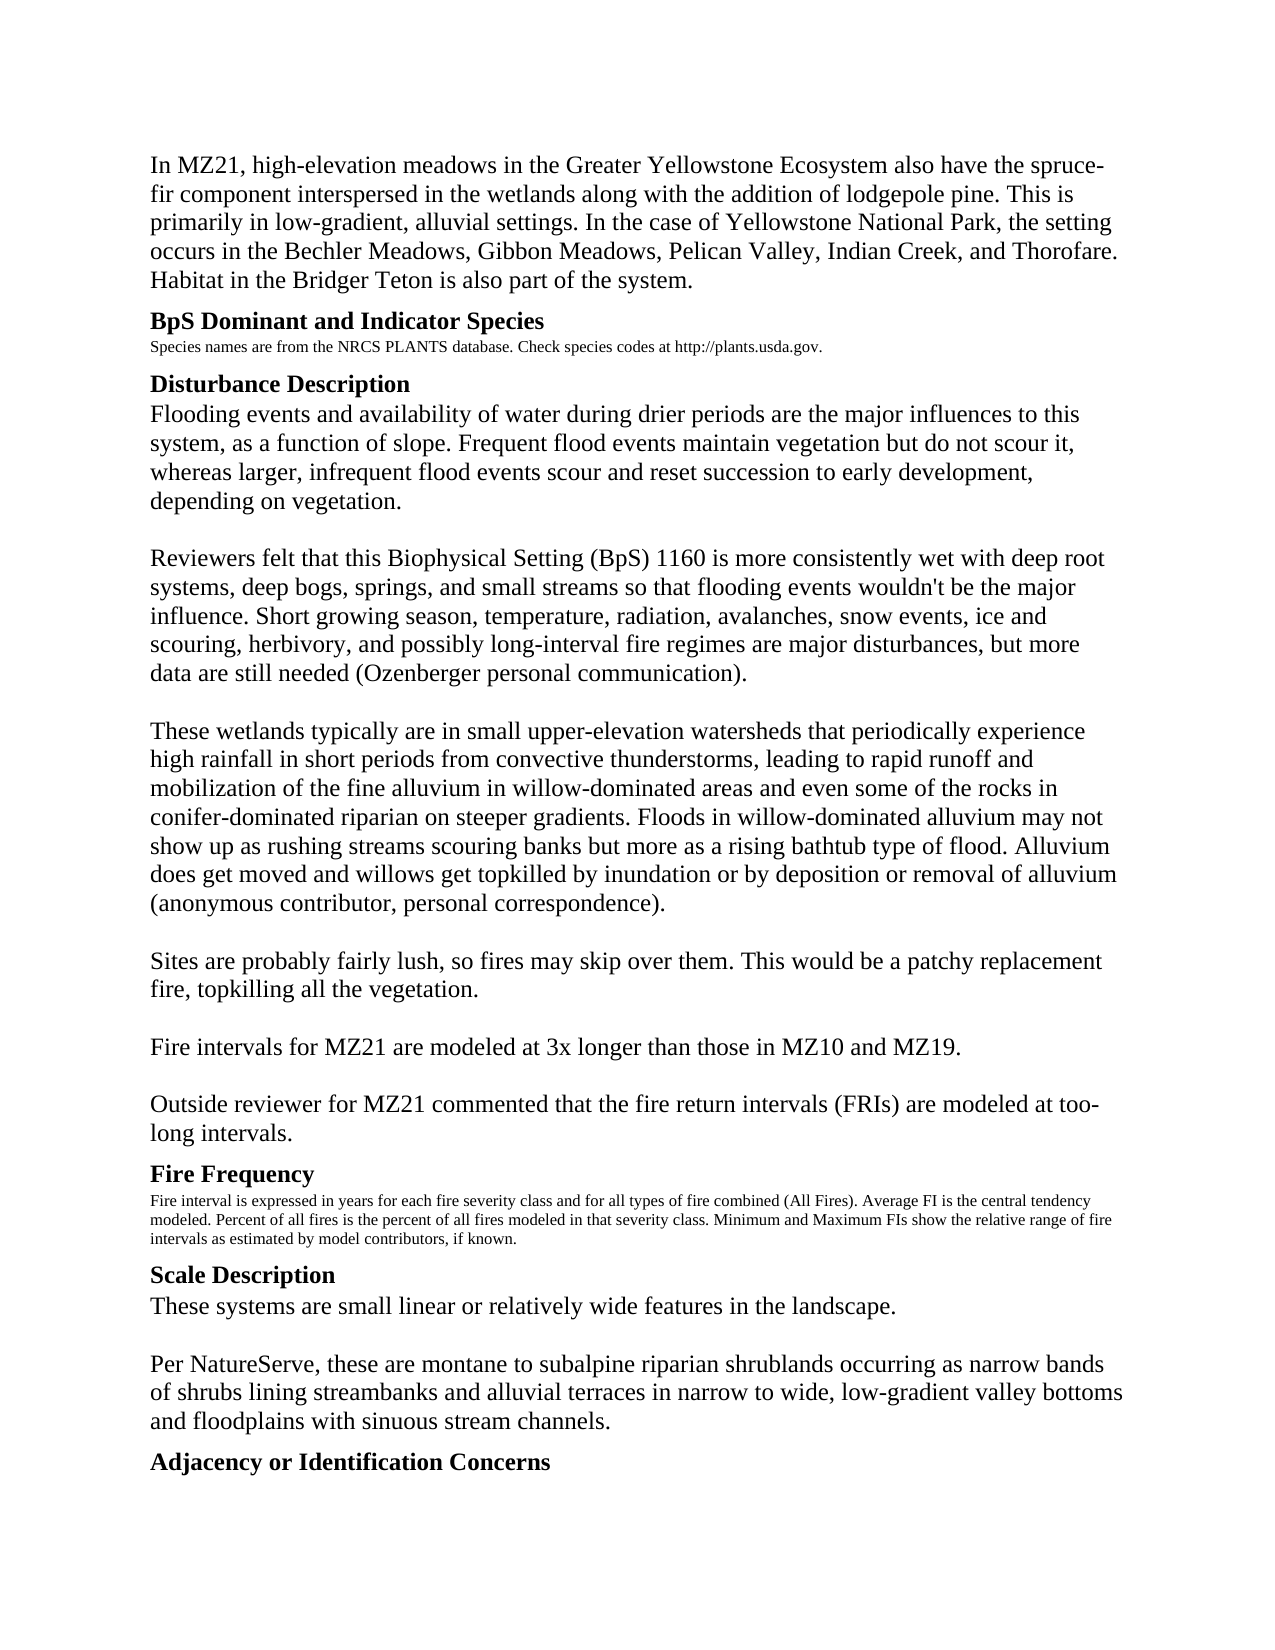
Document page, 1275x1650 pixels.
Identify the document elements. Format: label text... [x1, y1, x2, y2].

text Sites are probably fairly lush, so fires may skip over them. This would be a patchy replacement fire, topkilling all the vegetation. [150, 946, 1125, 1003]
text Flooding events and availability of water during drier periods are the major influences to this system, as a function of slope. Frequent flood events maintain vegetation but do not scour it, whereas larger, infrequent flood events scour and reset succession to early development, depending on vegetation. [150, 399, 1125, 514]
text In MZ21, high-elevation meadows in the Greater Yellowstone Ecosystem also have the spruce-fir component interspersed in the wetlands along with the addition of lodgepole pine. This is primarily in low-gradient, alluvial settings. In the case of Yellowstone National Park, the setting occurs in the Bechler Meadows, Gibbon Meadows, Pelican Valley, Indian Creek, and Thorofare. Habitat in the Bridger Teton is also part of the system. [150, 150, 1125, 294]
text Scale Description [150, 1260, 1125, 1289]
text Disturbance Description [150, 369, 1125, 397]
text Outside reviewer for MZ21 commented that the fire return intervals (FRIs) are modeled at too-long intervals. [150, 1089, 1125, 1147]
text Reviewers felt that this Biophysical Setting (BpS) 1160 is more consistently wet with deep root systems, deep bogs, springs, and small streams so that flooding events wouldn't be the major influence. Short growing season, temperature, radiation, avalanches, snow events, ice and scouring, herbivory, and possibly long-interval fire regimes are major disturbances, but more data are still needed (Ozenberger personal communication). [150, 543, 1125, 687]
text BpS Dominant and Indicator Species [150, 306, 1125, 335]
text These systems are small linear or relatively wide features in the landscape. [150, 1291, 1125, 1320]
text Fire intervals for MZ21 are modeled at 3x longer than those in MZ10 and MZ19. [150, 1032, 1125, 1061]
text Per NatureServe, these are montane to subalpine riparian shrublands occurring as narrow bands of shrubs lining streambanks and alluvial terraces in narrow to wide, low-gradient valley bottoms and floodplains with sinuous stream channels. [150, 1349, 1125, 1435]
text Species names are from the NRCS PLANTS database. Check species codes at http://plants.usda.gov. [150, 337, 1125, 356]
text Fire Frequency [150, 1159, 1125, 1188]
text Adjacency or Identification Concerns [150, 1447, 1125, 1476]
text These wetlands typically are in small upper-elevation watersheds that periodically experience high rainfall in short periods from convective thunderstorms, leading to rapid runoff and mobilization of the fine alluvium in willow-dominated areas and even some of the rocks in conifer-dominated riparian on steeper gradients. Floods in willow-dominated alluvium may not show up as rushing streams scouring banks but more as a rising bathtub type of flood. Alluvium does get moved and willows get topkilled by inundation or by deposition or removal of alluvium (anonymous contributor, personal correspondence). [150, 716, 1125, 917]
text Fire interval is expressed in years for each fire severity class and for all types of fire combined (All Fires). Average FI is the central tendency modeled. Percent of all fires is the percent of all fires modeled in that severity class. Minimum and Maximum FIs show the relative range of fire intervals as estimated by model contributors, if known. [150, 1190, 1125, 1248]
